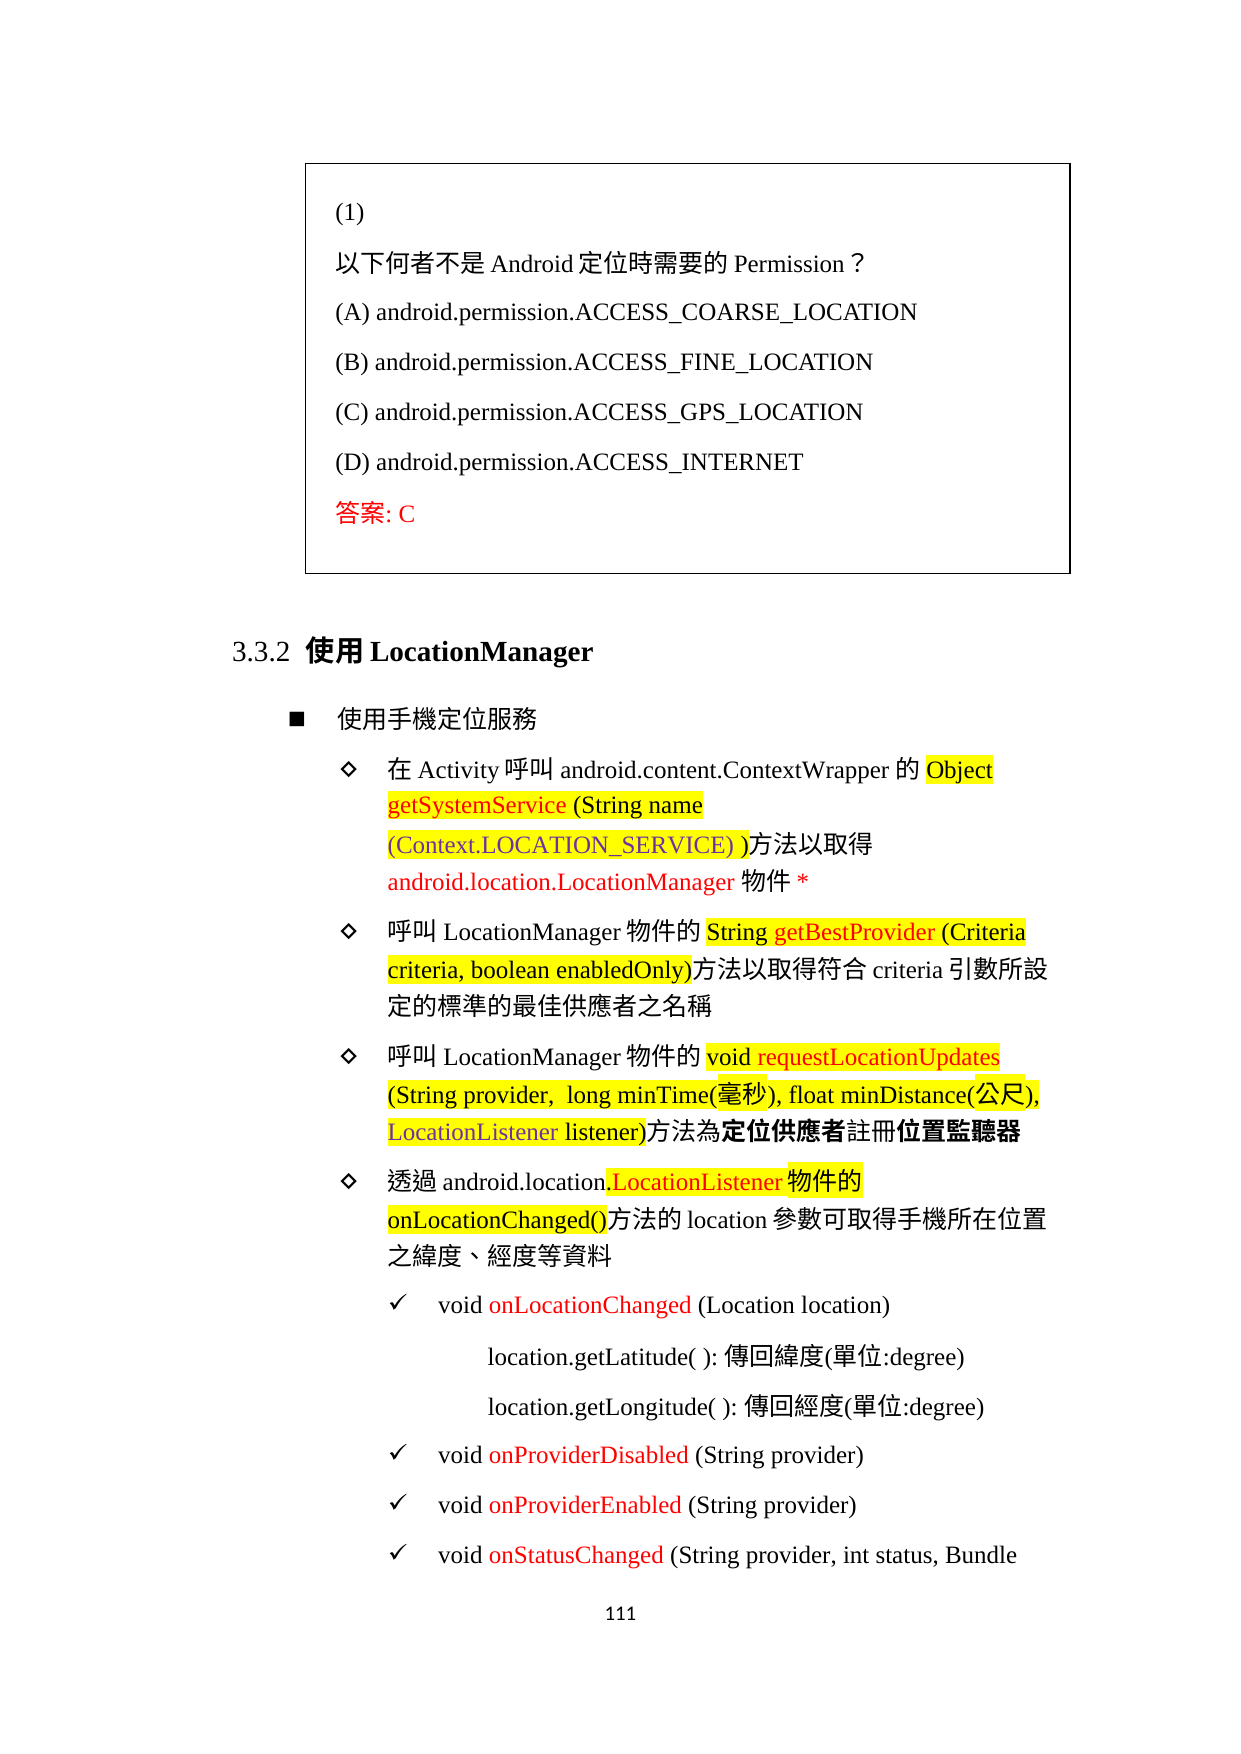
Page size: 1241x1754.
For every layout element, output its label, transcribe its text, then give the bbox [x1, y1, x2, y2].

list 在Activity呼叫 android.content.ContextWrapper 的 Object getSystemService (String name (Context.LOCATION_SERVICE) )方法以取得android.location.LocationManager 物件 * [337, 749, 1053, 899]
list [388, 1536, 1053, 1574]
list void onProviderDisabled (String provider) [388, 1436, 1053, 1474]
text location.getLongitude( ): 傳回經度(單位:degree) [488, 1386, 1053, 1424]
text location.getLatitude( ): 傳回緯度(單位:degree) [388, 1336, 1053, 1374]
list 呼叫 LocationManager物件的 String getBestProvider (Criteria criteria, boolean enabledOnly)方法以取得符合criteria引數所設定的標準的最佳供應者之名稱 [337, 911, 1053, 1024]
subtitle 使用LocationManager [232, 611, 1053, 686]
list 呼叫 LocationManager物件的 void requestLocationUpdates (String provider, long minTime(毫秒), float minDistance(公尺), LocationListener listener)方法為定位供應者註冊位置監聽器 [337, 1036, 1053, 1149]
list 透過android.location.LocationListener物件的onLocationChanged()方法的location參數可取得手機所在位置之緯度、經度等資料 [337, 1161, 1053, 1274]
list void onProviderEnabled (String provider) [388, 1486, 1053, 1524]
table_header (1) 以下何者不是Android定位時需要的Permission？ (A) android.permission.ACCESS_COARSE_LOCATION (B) android.permission.ACCESS_FINE_LOCATION (C) android.permission.ACCESS_GPS_LOCATION (D) android.permission.ACCESS_INTERNET 答案: C [306, 164, 1069, 573]
list void onLocationChanged (Location location) [388, 1286, 1053, 1324]
list 使用手機定位服務 [287, 699, 1053, 736]
